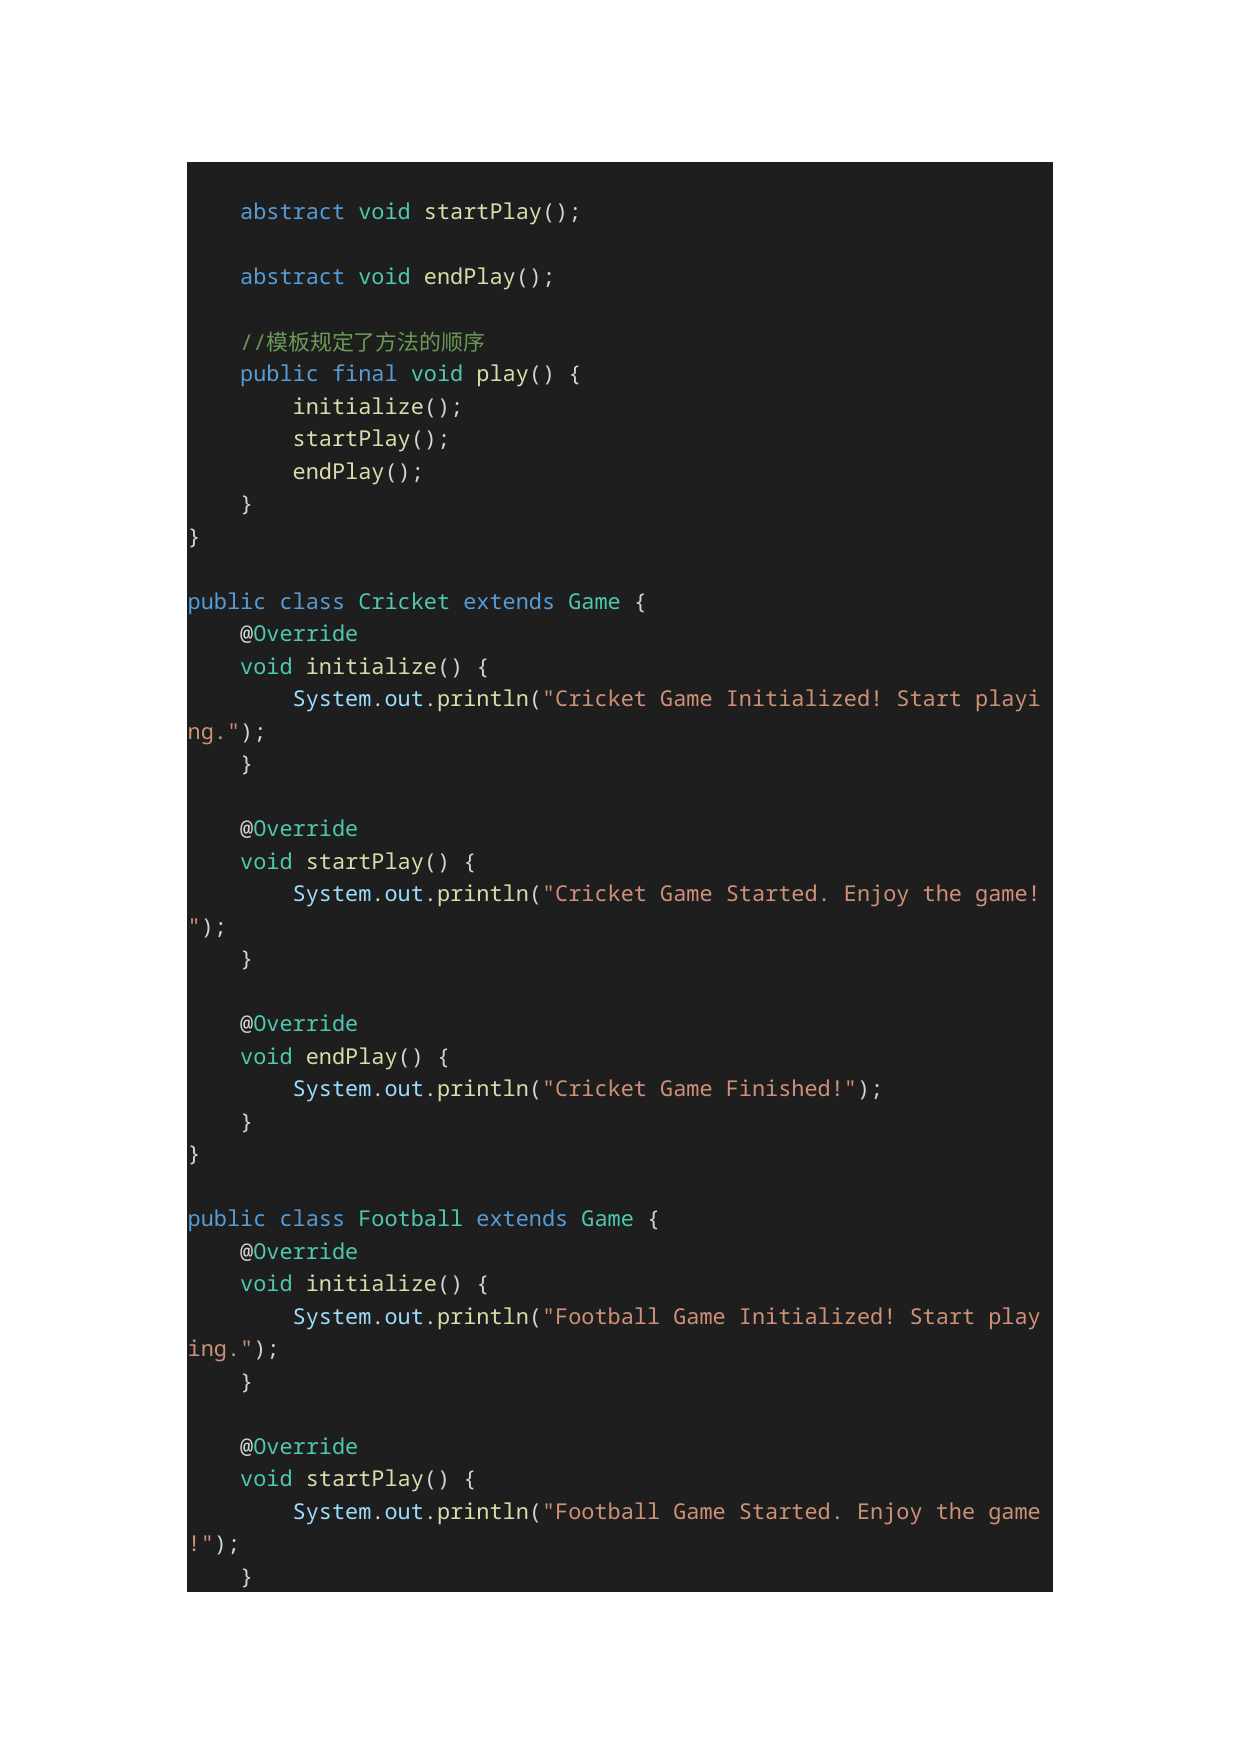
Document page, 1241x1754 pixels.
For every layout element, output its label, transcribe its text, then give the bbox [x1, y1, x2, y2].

text void endPlay() { [187, 1039, 1053, 1072]
text initialize(); [187, 389, 1053, 422]
text void initialize() { [187, 1267, 1053, 1299]
text endPlay(); [187, 454, 1053, 487]
text @Override [187, 1007, 1053, 1039]
text } [187, 747, 1053, 779]
text } [187, 519, 1053, 552]
text void startPlay() { [187, 1462, 1053, 1494]
text System.out.println("Cricket Game Finished!"); [187, 1072, 1053, 1104]
text public final void play() { [187, 357, 1053, 389]
text System.out.println("Cricket Game Initialized! Start playing."); [187, 682, 1053, 747]
text public class Cricket extends Game { [187, 584, 1053, 617]
text } [187, 1137, 1053, 1169]
text //模板规定了方法的顺序 [187, 324, 1053, 357]
text System.out.println("Football Game Started. Enjoy the game!"); [187, 1494, 1053, 1559]
text } [187, 1559, 1053, 1592]
text } [187, 1364, 1053, 1397]
text abstract void endPlay(); [187, 259, 1053, 292]
text void initialize() { [187, 649, 1053, 682]
text void startPlay() { [187, 844, 1053, 877]
text abstract void startPlay(); [187, 194, 1053, 227]
text } [187, 487, 1053, 519]
text } [187, 1104, 1053, 1137]
text @Override [187, 1429, 1053, 1462]
text @Override [187, 1234, 1053, 1267]
text System.out.println("Cricket Game Started. Enjoy the game!"); [187, 877, 1053, 942]
text System.out.println("Football Game Initialized! Start playing."); [187, 1299, 1053, 1364]
text public class Football extends Game { [187, 1202, 1053, 1234]
text startPlay(); [187, 422, 1053, 454]
text @Override [187, 812, 1053, 844]
text @Override [187, 617, 1053, 649]
text } [187, 942, 1053, 974]
